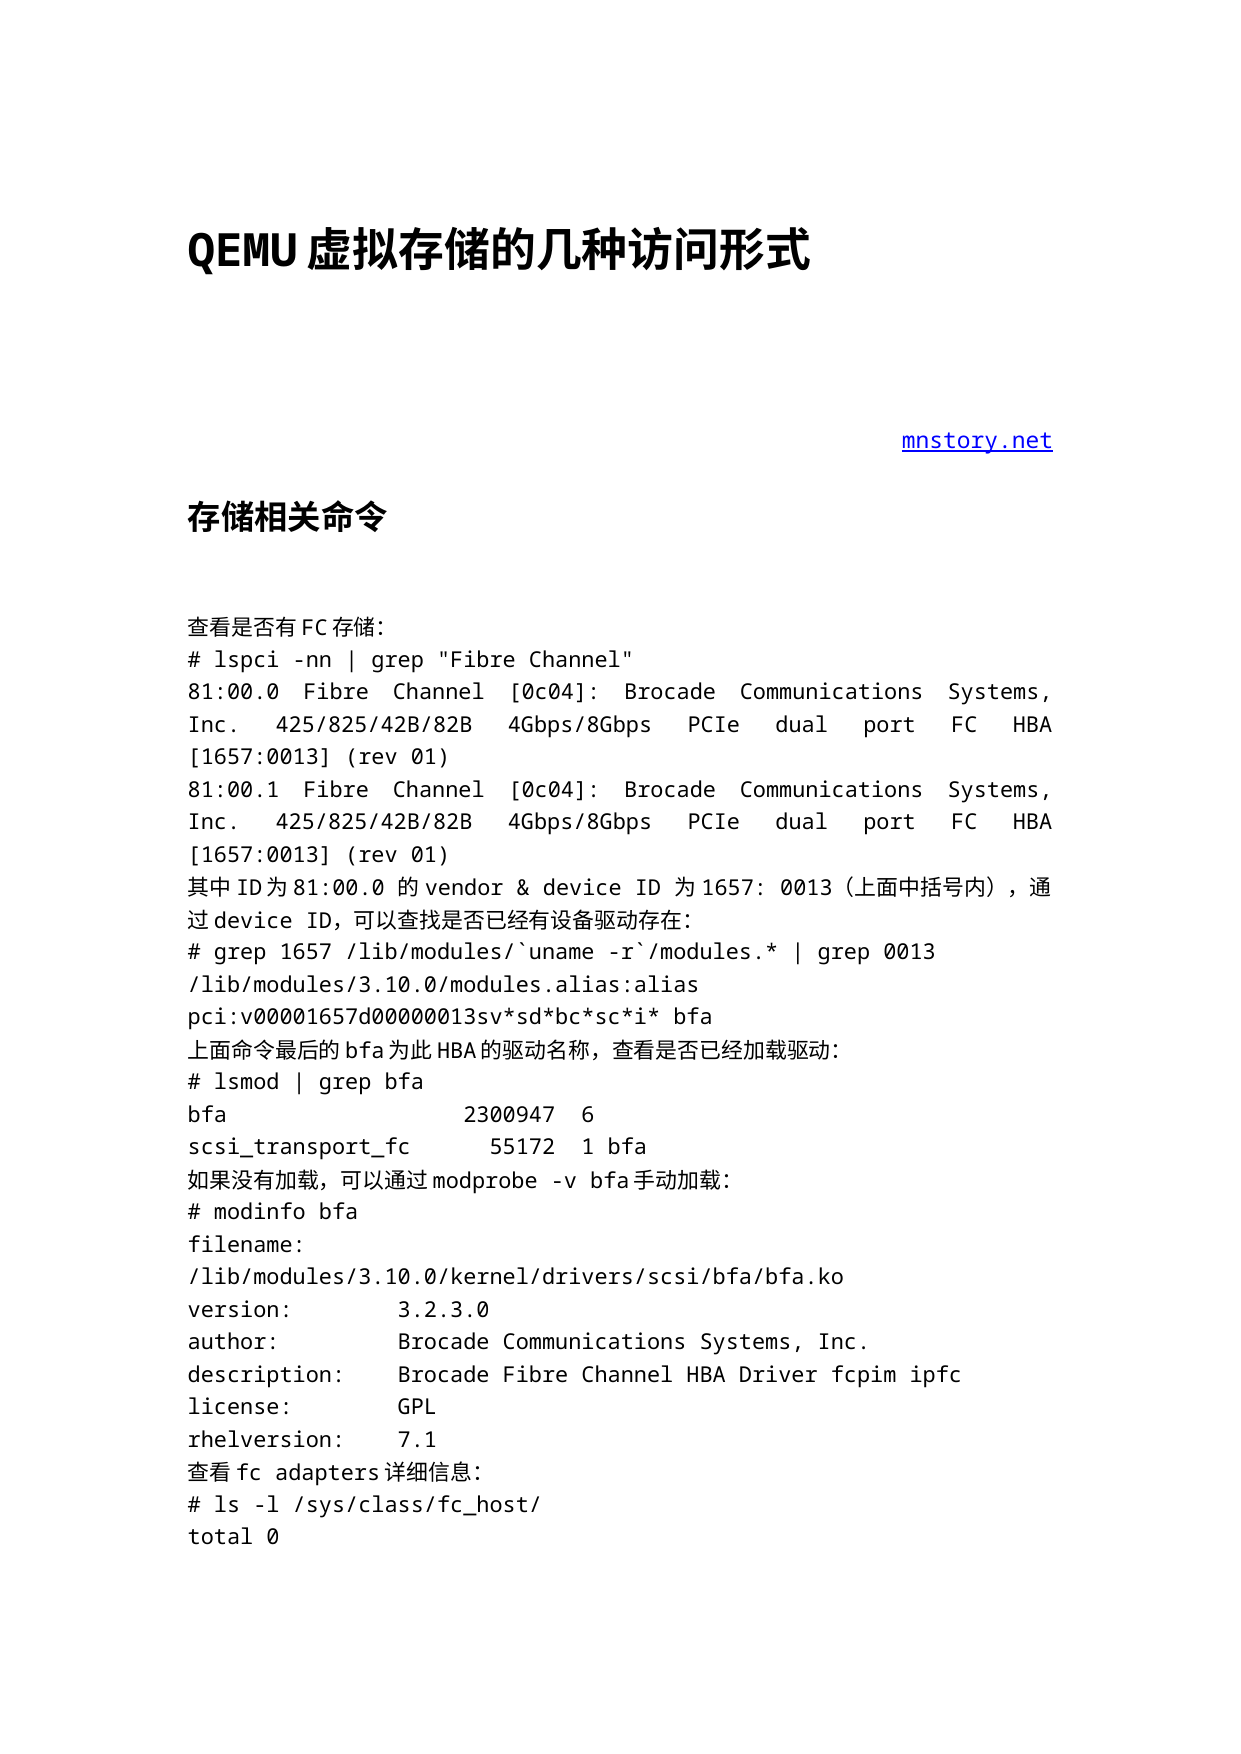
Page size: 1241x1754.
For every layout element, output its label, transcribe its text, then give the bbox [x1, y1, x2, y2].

text filename: /lib/modules/3.10.0/kernel/drivers/scsi/bfa/bfa.ko [187, 1227, 1053, 1292]
text 上面命令最后的bfa为此HBA的驱动名称，查看是否已经加载驱动： [187, 1032, 1053, 1065]
text description: Brocade Fibre Channel HBA Driver fcpim ipfc [187, 1357, 1053, 1390]
text bfa 2300947 6 [187, 1097, 1053, 1130]
text author: Brocade Communications Systems, Inc. [187, 1325, 1053, 1357]
text 其中ID为81:00.0 的 vendor & device ID 为 1657: 0013（上面中括号内），通过device ID，可以查找是否已经有设备驱动存在： [187, 870, 1053, 935]
subtitle QEMU虚拟存储的几种访问形式 [187, 197, 1053, 295]
text # modinfo bfa [187, 1195, 1053, 1227]
text # lspci -nn | grep "Fibre Channel" [187, 642, 1053, 675]
text version: 3.2.3.0 [187, 1292, 1053, 1325]
text 81:00.1 Fibre Channel [0c04]: Brocade Communications Systems, Inc. 425/825/42B/82B 4Gbps/8Gbps PCIe dual port FC HBA [1657:0013] (rev 01) [187, 772, 1053, 870]
text 81:00.0 Fibre Channel [0c04]: Brocade Communications Systems, Inc. 425/825/42B/82B 4Gbps/8Gbps PCIe dual port FC HBA [1657:0013] (rev 01) [187, 675, 1053, 772]
text # grep 1657 /lib/modules/`uname -r`/modules.* | grep 0013 [187, 935, 1053, 967]
text rhelversion: 7.1 [187, 1422, 1053, 1455]
text 查看是否有FC存储： [187, 610, 1053, 642]
text # ls -l /sys/class/fc_host/ [187, 1487, 1053, 1520]
text 如果没有加载，可以通过modprobe -v bfa手动加载： [187, 1162, 1053, 1195]
text total 0 [187, 1520, 1053, 1552]
text # lsmod | grep bfa [187, 1065, 1053, 1097]
text mnstory.net [187, 423, 1053, 456]
subtitle 存储相关命令 [187, 483, 1053, 548]
text scsi_transport_fc 55172 1 bfa [187, 1130, 1053, 1162]
text license: GPL [187, 1390, 1053, 1422]
text /lib/modules/3.10.0/modules.alias:alias pci:v00001657d00000013sv*sd*bc*sc*i* bfa [187, 967, 1053, 1032]
text 查看fc adapters详细信息： [187, 1455, 1053, 1487]
